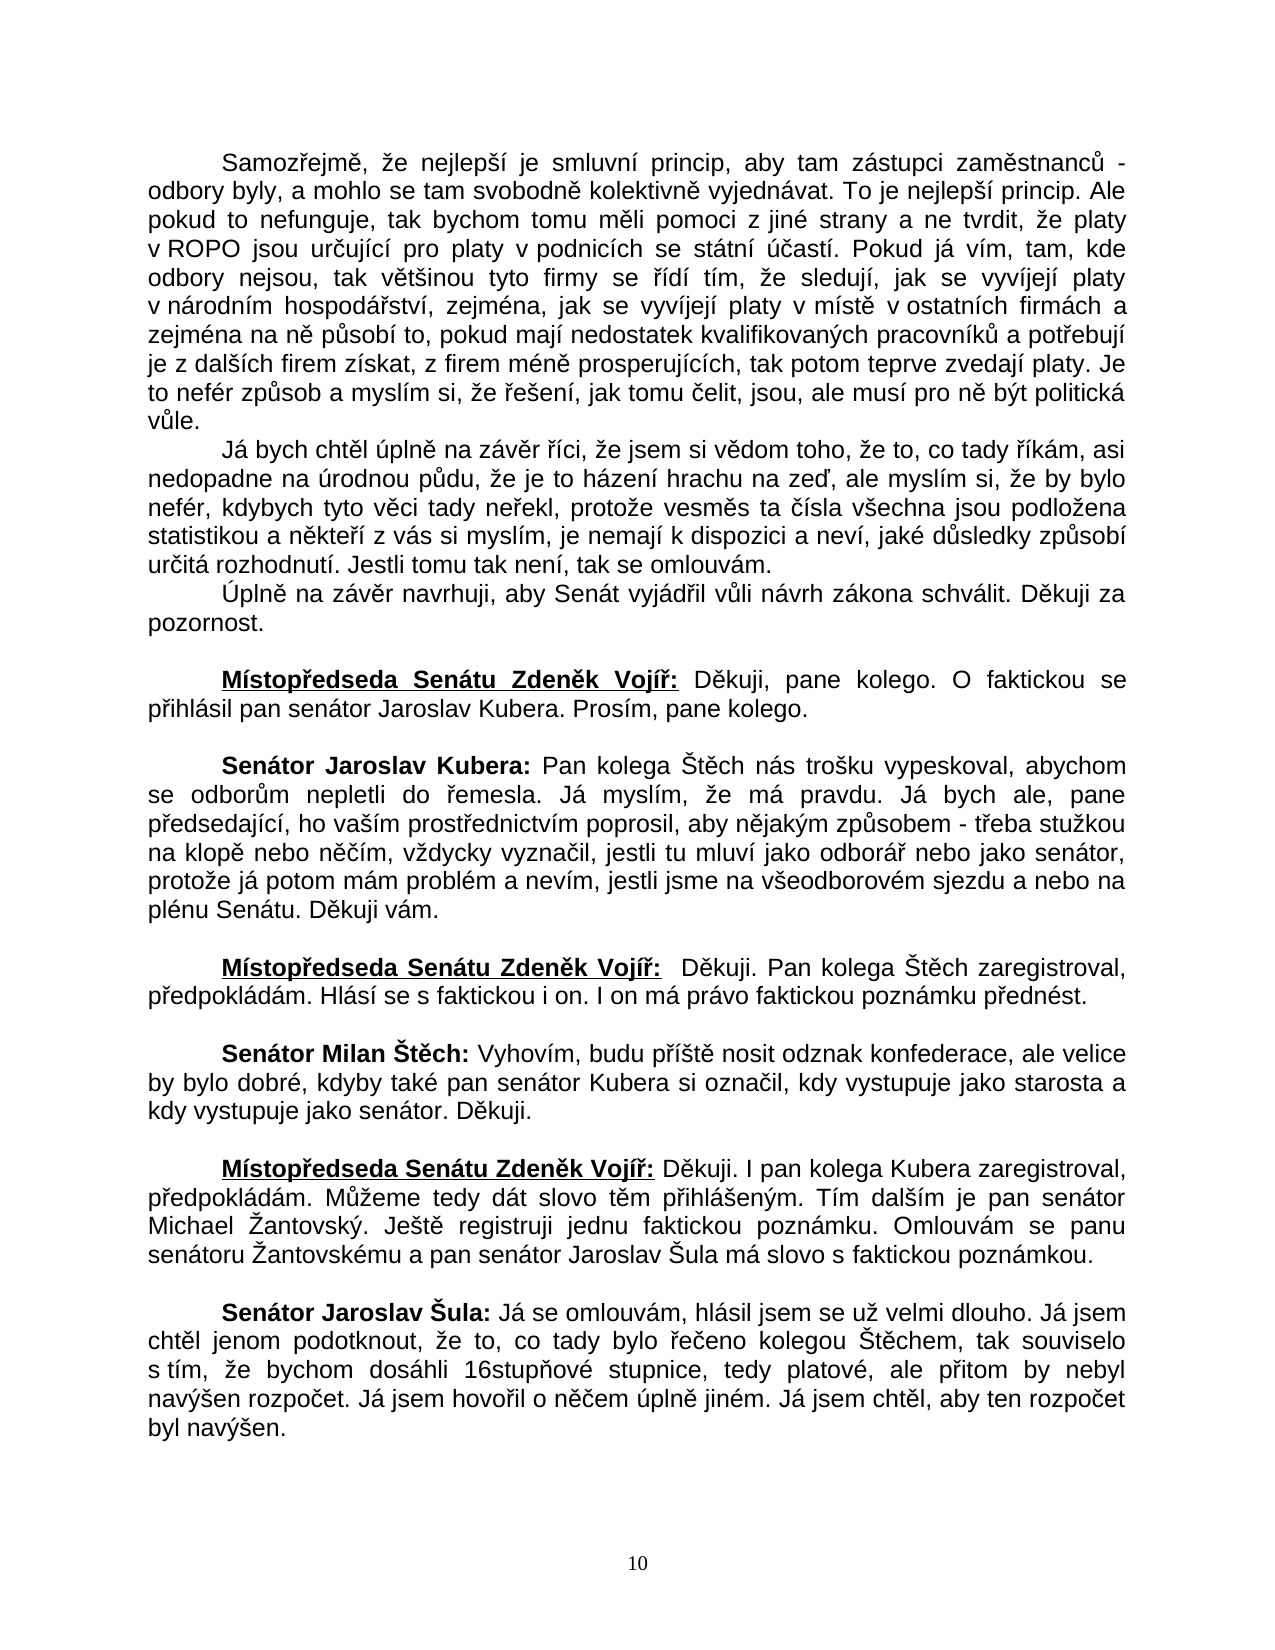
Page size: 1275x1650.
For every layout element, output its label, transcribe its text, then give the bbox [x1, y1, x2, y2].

text Úplně na závěr navrhuji, aby Senát vyjádřil vůli návrh zákona schválit. Děkuji za pozornost. [148, 579, 1127, 636]
text Místopředseda Senátu Zdeněk Vojíř: Děkuji. Pan kolega Štěch zaregistroval, předpokládám. Hlásí se s faktickou i on. I on má právo faktickou poznámku přednést. [148, 953, 1127, 1010]
text Senátor Milan Štěch: Vyhovím, budu příště nosit odznak konfederace, ale velice by bylo dobré, kdyby také pan senátor Kubera si označil, kdy vystupuje jako starosta a kdy vystupuje jako senátor. Děkuji. [148, 1039, 1127, 1125]
text Já bych chtěl úplně na závěr říci, že jsem si vědom toho, že to, co tady říkám, asi nedopadne na úrodnou půdu, že je to házení hrachu na zeď, ale myslím si, že by bylo nefér, kdybych tyto věci tady neřekl, protože vesměs ta čísla všechna jsou podložena statistikou a někteří z vás si myslím, je nemají k dispozici a neví, jaké důsledky způsobí určitá rozhodnutí. Jestli tomu tak není, tak se omlouvám. [148, 435, 1127, 579]
text Místopředseda Senátu Zdeněk Vojíř: Děkuji. I pan kolega Kubera zaregistroval, předpokládám. Můžeme tedy dát slovo těm přihlášeným. Tím dalším je pan senátor Michael Žantovský. Ještě registruji jednu faktickou poznámku. Omlouvám se panu senátoru Žantovskému a pan senátor Jaroslav Šula má slovo s faktickou poznámkou. [148, 1154, 1127, 1269]
text Samozřejmě, že nejlepší je smluvní princip, aby tam zástupci zaměstnanců - odbory byly, a mohlo se tam svobodně kolektivně vyjednávat. To je nejlepší princip. Ale pokud to nefunguje, tak bychom tomu měli pomoci z jiné strany a ne tvrdit, že platy v ROPO jsou určující pro platy v podnicích se státní účastí. Pokud já vím, tam, kde odbory nejsou, tak většinou tyto firmy se řídí tím, že sledují, jak se vyvíjejí platy v národním hospodářství, zejména, jak se vyvíjejí platy v místě v ostatních firmách a zejména na ně působí to, pokud mají nedostatek kvalifikovaných pracovníků a potřebují je z dalších firem získat, z firem méně prosperujících, tak potom teprve zvedají platy. Je to nefér způsob a myslím si, že řešení, jak tomu čelit, jsou, ale musí pro ně být politická vůle. [148, 148, 1127, 435]
text Senátor Jaroslav Kubera: Pan kolega Štěch nás trošku vypeskoval, abychom se odborům nepletli do řemesla. Já myslím, že má pravdu. Já bych ale, pane předsedající, ho vaším prostřednictvím poprosil, aby nějakým způsobem - třeba stužkou na klopě nebo něčím, vždycky vyznačil, jestli tu mluví jako odborář nebo jako senátor, protože já potom mám problém a nevím, jestli jsme na všeodborovém sjezdu a nebo na plénu Senátu. Děkuji vám. [148, 751, 1127, 924]
text Místopředseda Senátu Zdeněk Vojíř: Děkuji, pane kolego. O faktickou se přihlásil pan senátor Jaroslav Kubera. Prosím, pane kolego. [148, 665, 1127, 723]
text Senátor Jaroslav Šula: Já se omlouvám, hlásil jsem se už velmi dlouho. Já jsem chtěl jenom podotknout, že to, co tady bylo řečeno kolegou Štěchem, tak souviselo s tím, že bychom dosáhli 16stupňové stupnice, tedy platové, ale přitom by nebyl navýšen rozpočet. Já jsem hovořil o něčem úplně jiném. Já jsem chtěl, aby ten rozpočet byl navýšen. [148, 1298, 1127, 1441]
